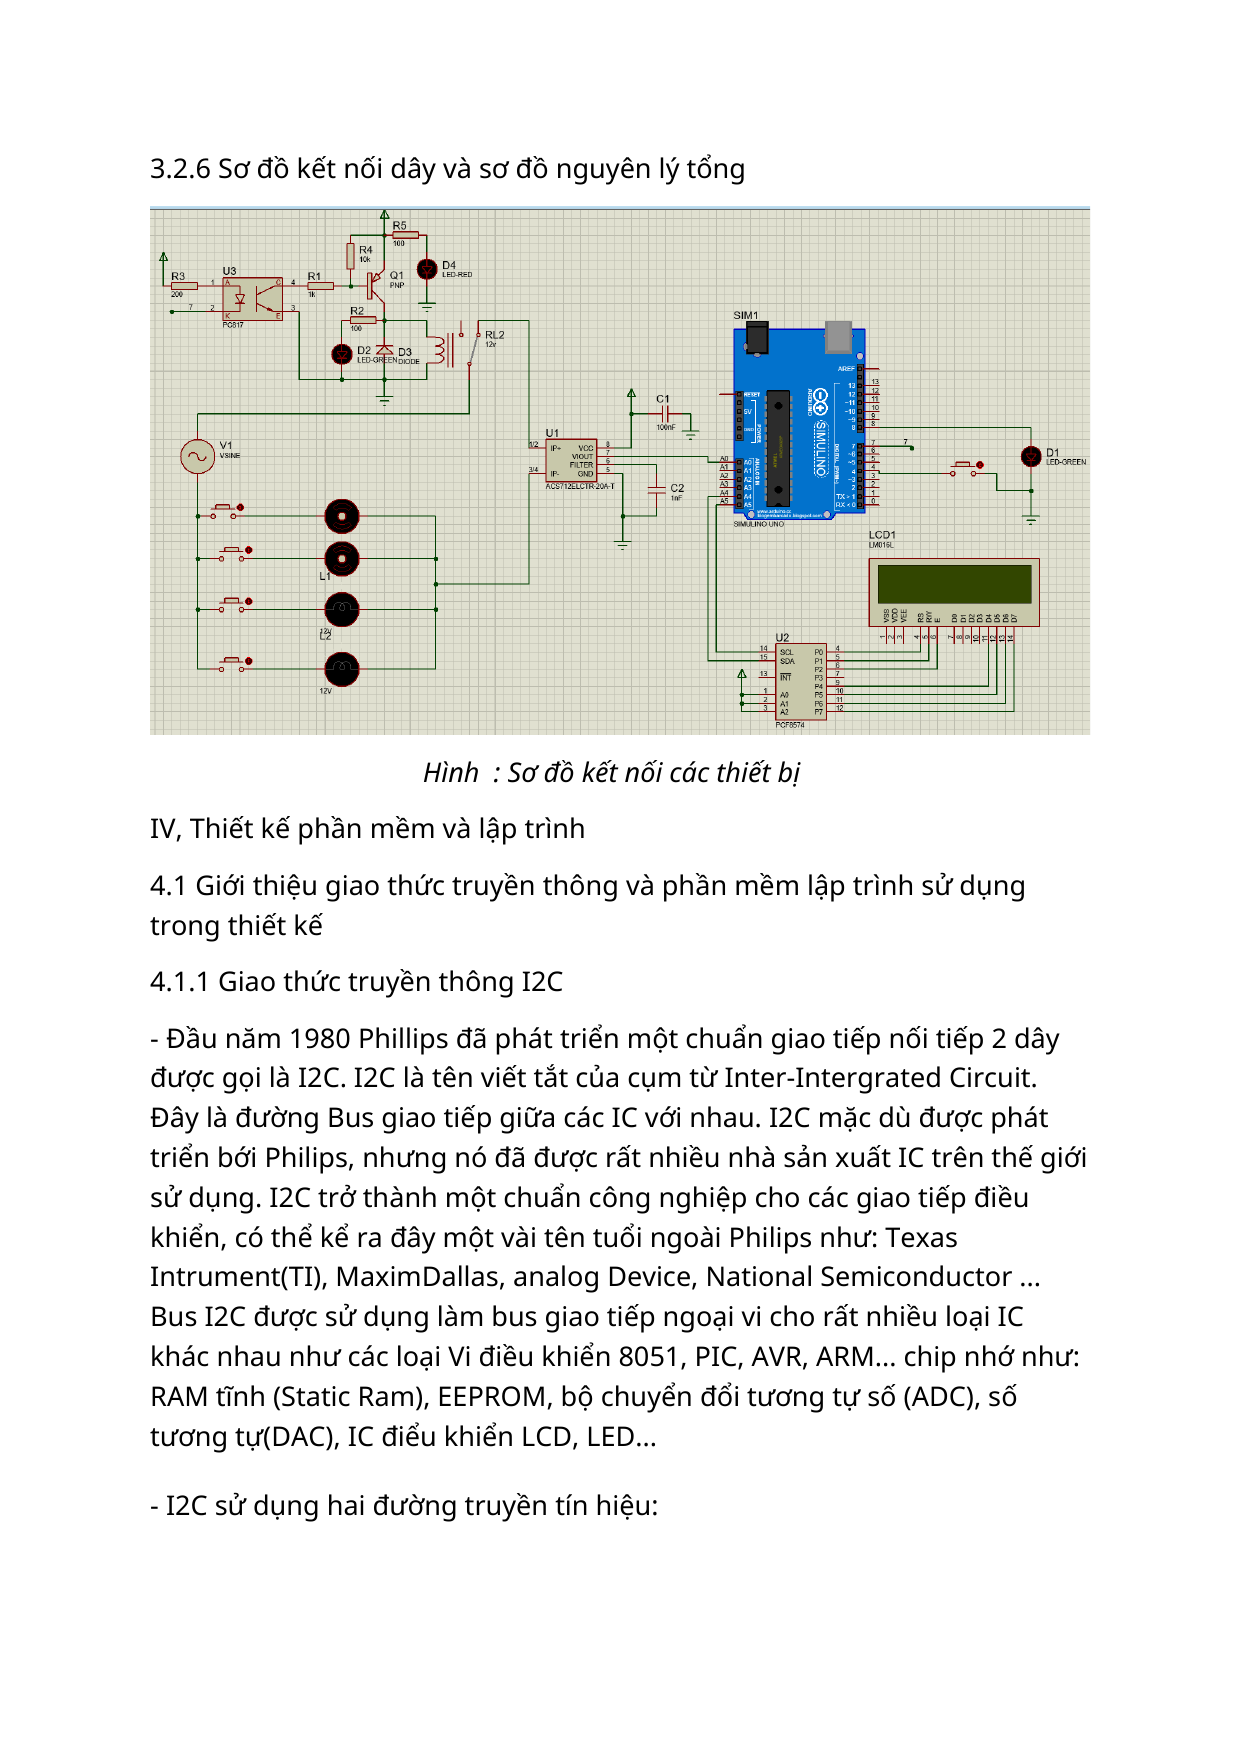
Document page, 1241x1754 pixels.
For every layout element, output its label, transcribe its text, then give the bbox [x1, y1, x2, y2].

text - Đầu năm 1980 Phillips đã phát triển một chuẩn giao tiếp nối tiếp 2 dây được gọi là I2C. I2C là tên viết tắt của cụm từ Inter-Intergrated Circuit. Đây là đường Bus giao tiếp giữa các IC với nhau. I2C mặc dù được phát triển bới Philips, nhưng nó đã được rất nhiều nhà sản xuất IC trên thế giới sử dụng. I2C trở thành một chuẩn công nghiệp cho các giao tiếp điều khiển, có thể kể ra đây một vài tên tuổi ngoài Philips như: Texas Intrument(TI), MaximDallas, analog Device, National Semiconductor ... Bus I2C được sử dụng làm bus giao tiếp ngoại vi cho rất nhiều loại IC khác nhau như các loại Vi điều khiển 8051, PIC, AVR, ARM... chip nhớ như: RAM tĩnh (Static Ram), EEPROM, bộ chuyển đổi tương tự số (ADC), số tương tự(DAC), IC điểu khiển LCD, LED... [150, 1019, 1090, 1454]
text 4.1.1 Giao thức truyền thông I2C [150, 963, 1090, 999]
text IV, Thiết kế phần mềm và lập trình [150, 810, 1090, 847]
text 3.2.6 Sơ đồ kết nối dây và sơ đồ nguyên lý tổng [150, 150, 1090, 187]
text Hình : Sơ đồ kết nối các thiết bị [150, 753, 1090, 790]
picture [150, 206, 1091, 735]
text 4.1 Giới thiệu giao thức truyền thông và phần mềm lập trình sử dụng trong thiết kế [150, 866, 1090, 943]
text - I2C sử dụng hai đường truyền tín hiệu: [150, 1486, 1090, 1523]
